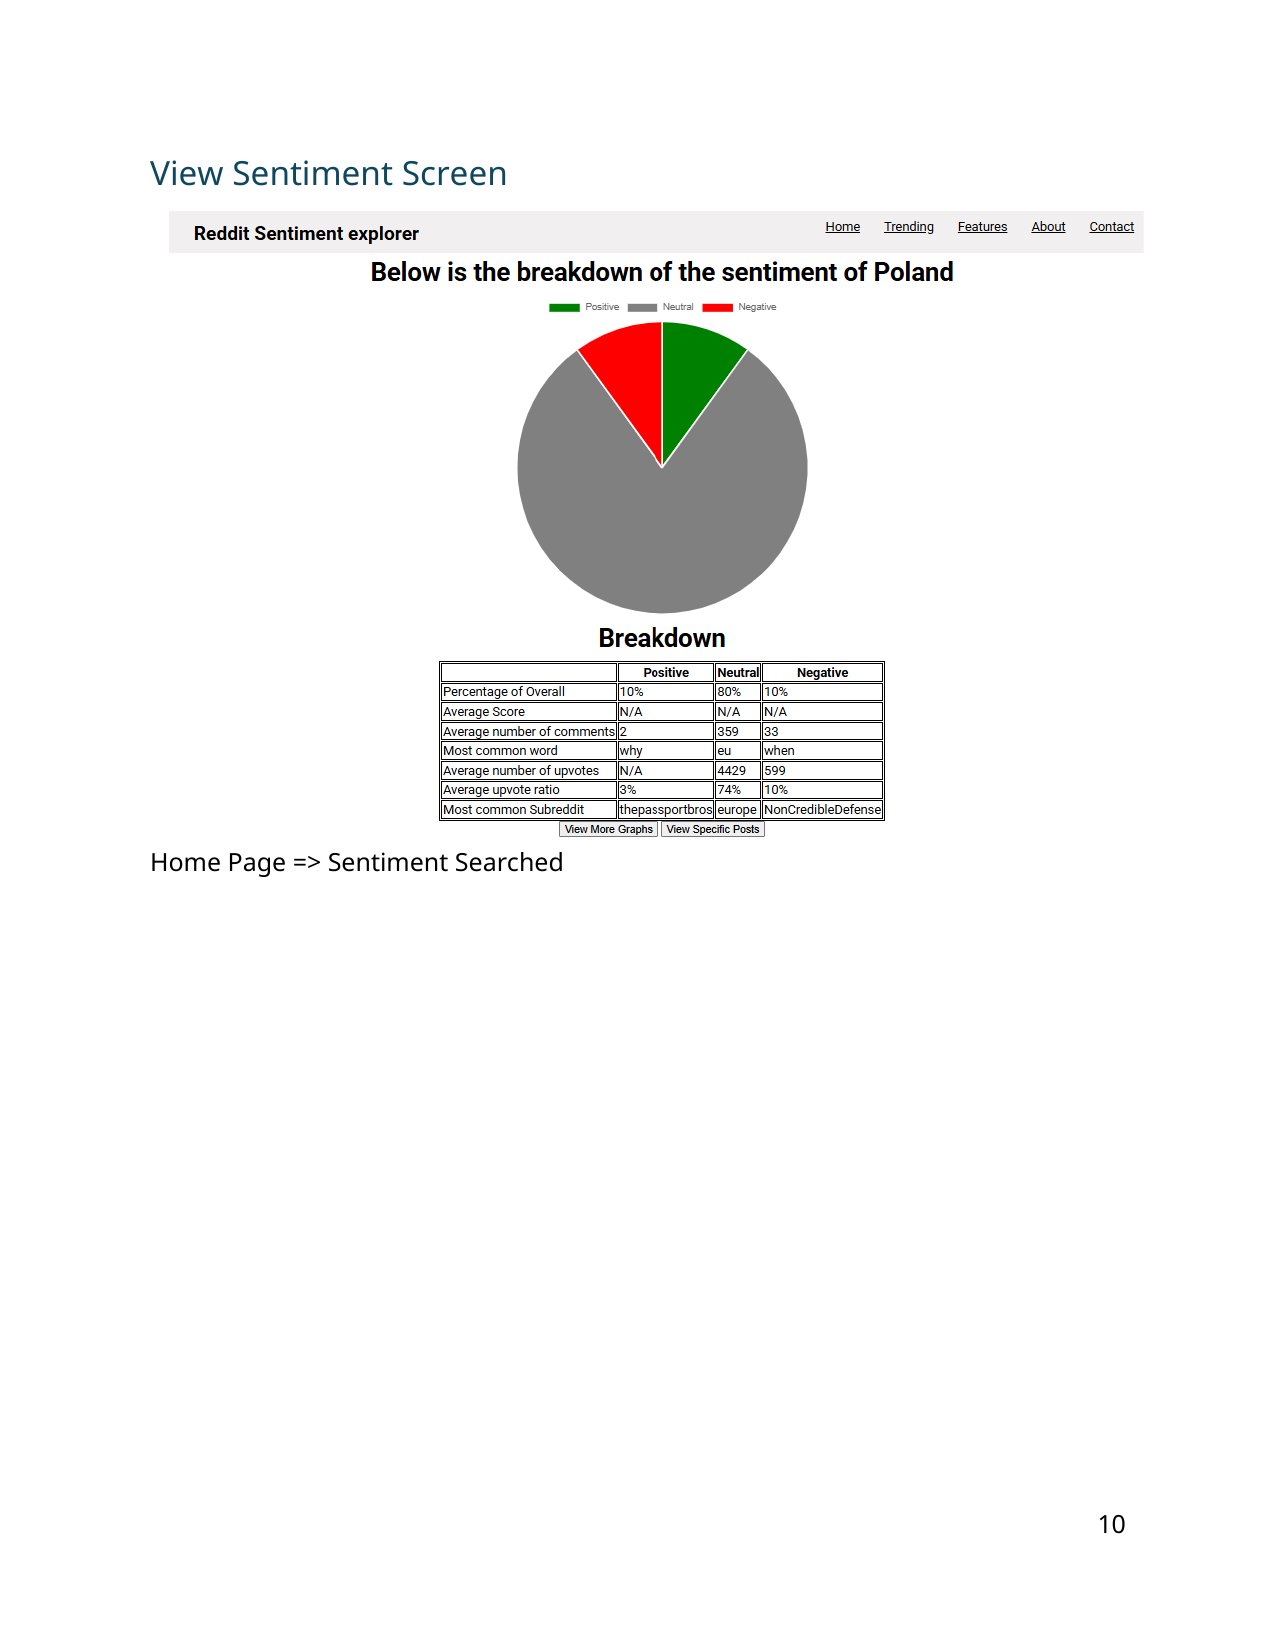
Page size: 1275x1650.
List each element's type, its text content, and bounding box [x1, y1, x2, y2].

text Home Page => Sentiment Searched [150, 211, 1125, 878]
subtitle View Sentiment Screen [150, 150, 1125, 195]
